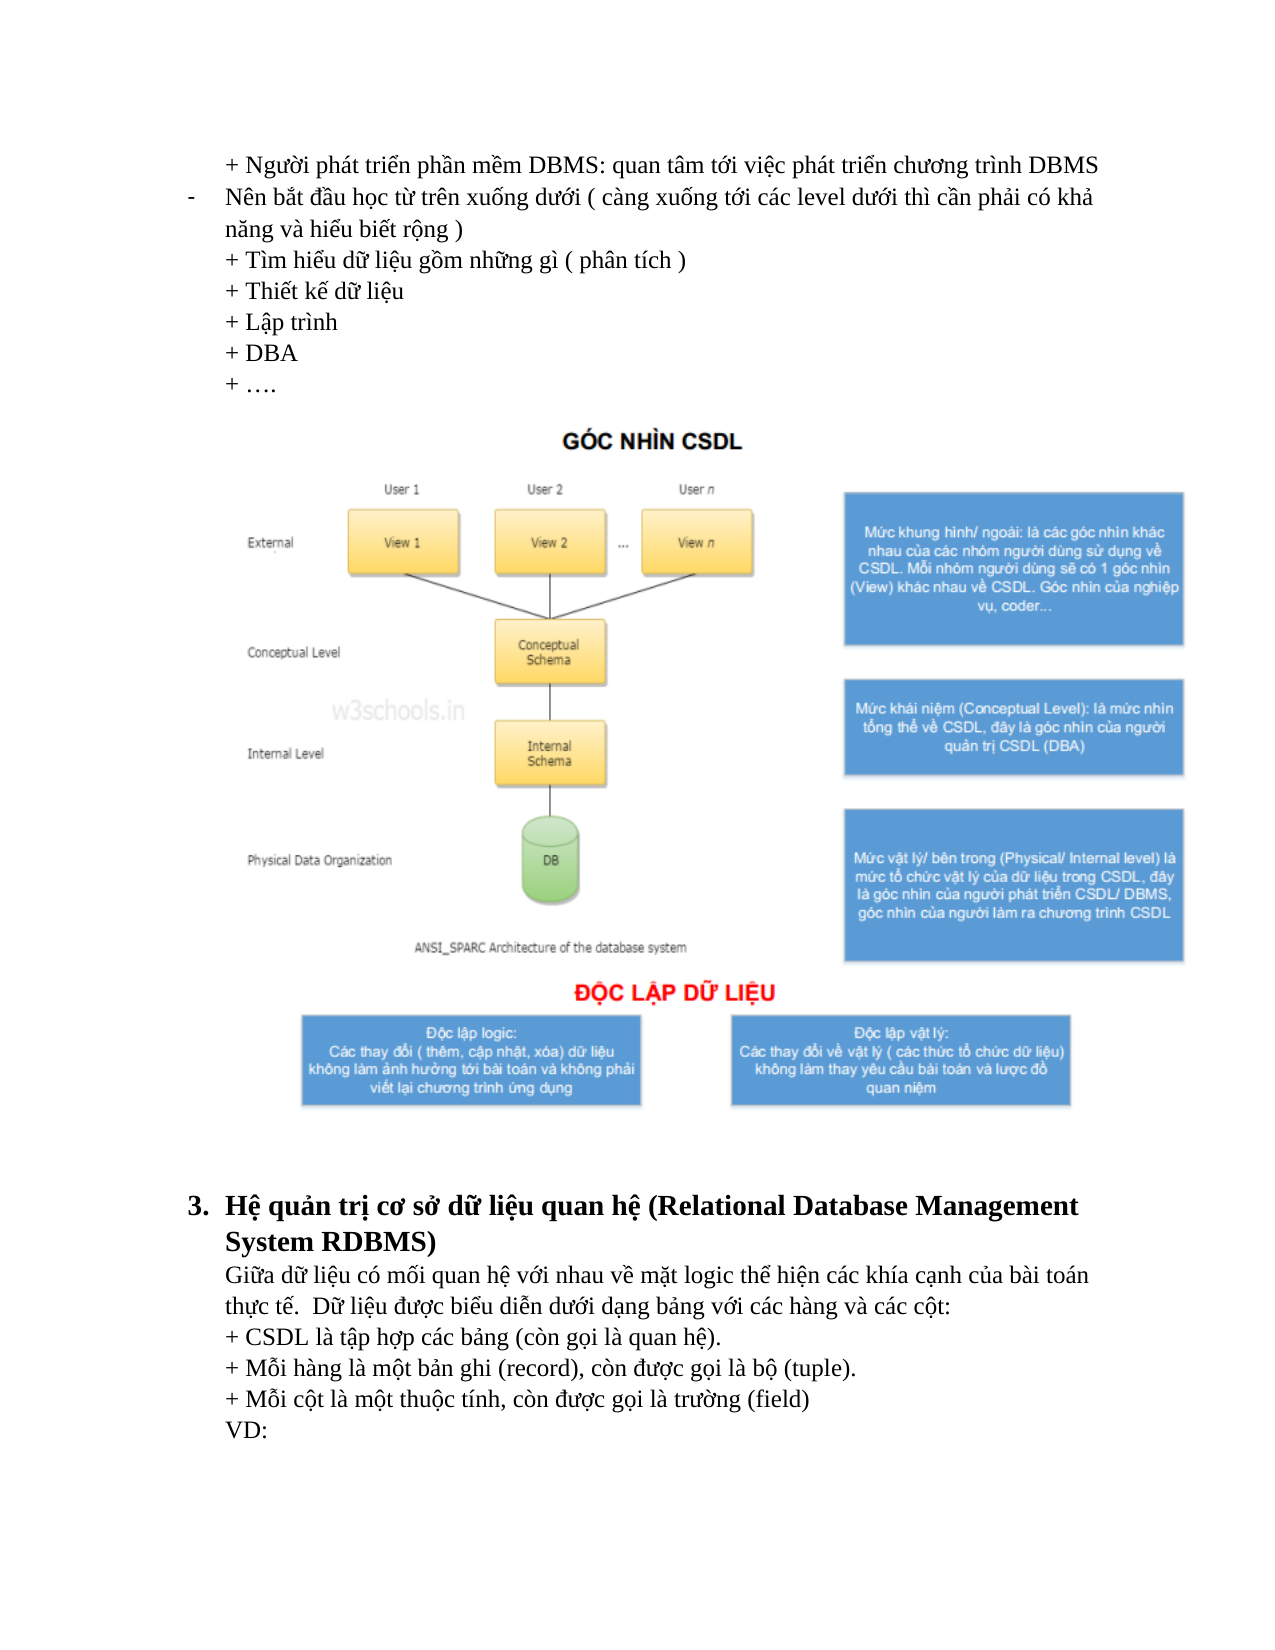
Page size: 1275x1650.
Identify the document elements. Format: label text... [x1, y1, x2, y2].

list + Tìm hiểu dữ liệu gồm những gì ( phân tích ) [225, 245, 1125, 274]
list + Lập trình [225, 307, 1125, 336]
list + Mỗi cột là một thuộc tính, còn được gọi là trường (field) [225, 1384, 1125, 1413]
list + Mỗi hàng là một bản ghi (record), còn được gọi là bộ (tuple). [225, 1353, 1125, 1382]
list VD: [225, 1415, 1125, 1444]
picture [225, 416, 1200, 1121]
list Nên bắt đầu học từ trên xuống dưới ( càng xuống tới các level dưới thì cần phải có khả năng và hiểu biết rộng ) [187, 181, 1125, 243]
list Hệ quản trị cơ sở dữ liệu quan hệ (Relational Database Management System RDBMS) [187, 1188, 1125, 1257]
list + …. [225, 369, 1125, 398]
list + CSDL là tập hợp các bảng (còn gọi là quan hệ). [225, 1322, 1125, 1351]
list + Người phát triển phần mềm DBMS: quan tâm tới việc phát triển chương trình DBMS [225, 150, 1125, 179]
list Giữa dữ liệu có mối quan hệ với nhau về mặt logic thể hiện các khía cạnh của bài toán thực tế. Dữ liệu được biểu diễn dưới dạng bảng với các hàng và các cột: [225, 1260, 1125, 1320]
list + Thiết kế dữ liệu [225, 276, 1125, 305]
list + DBA [225, 338, 1125, 367]
